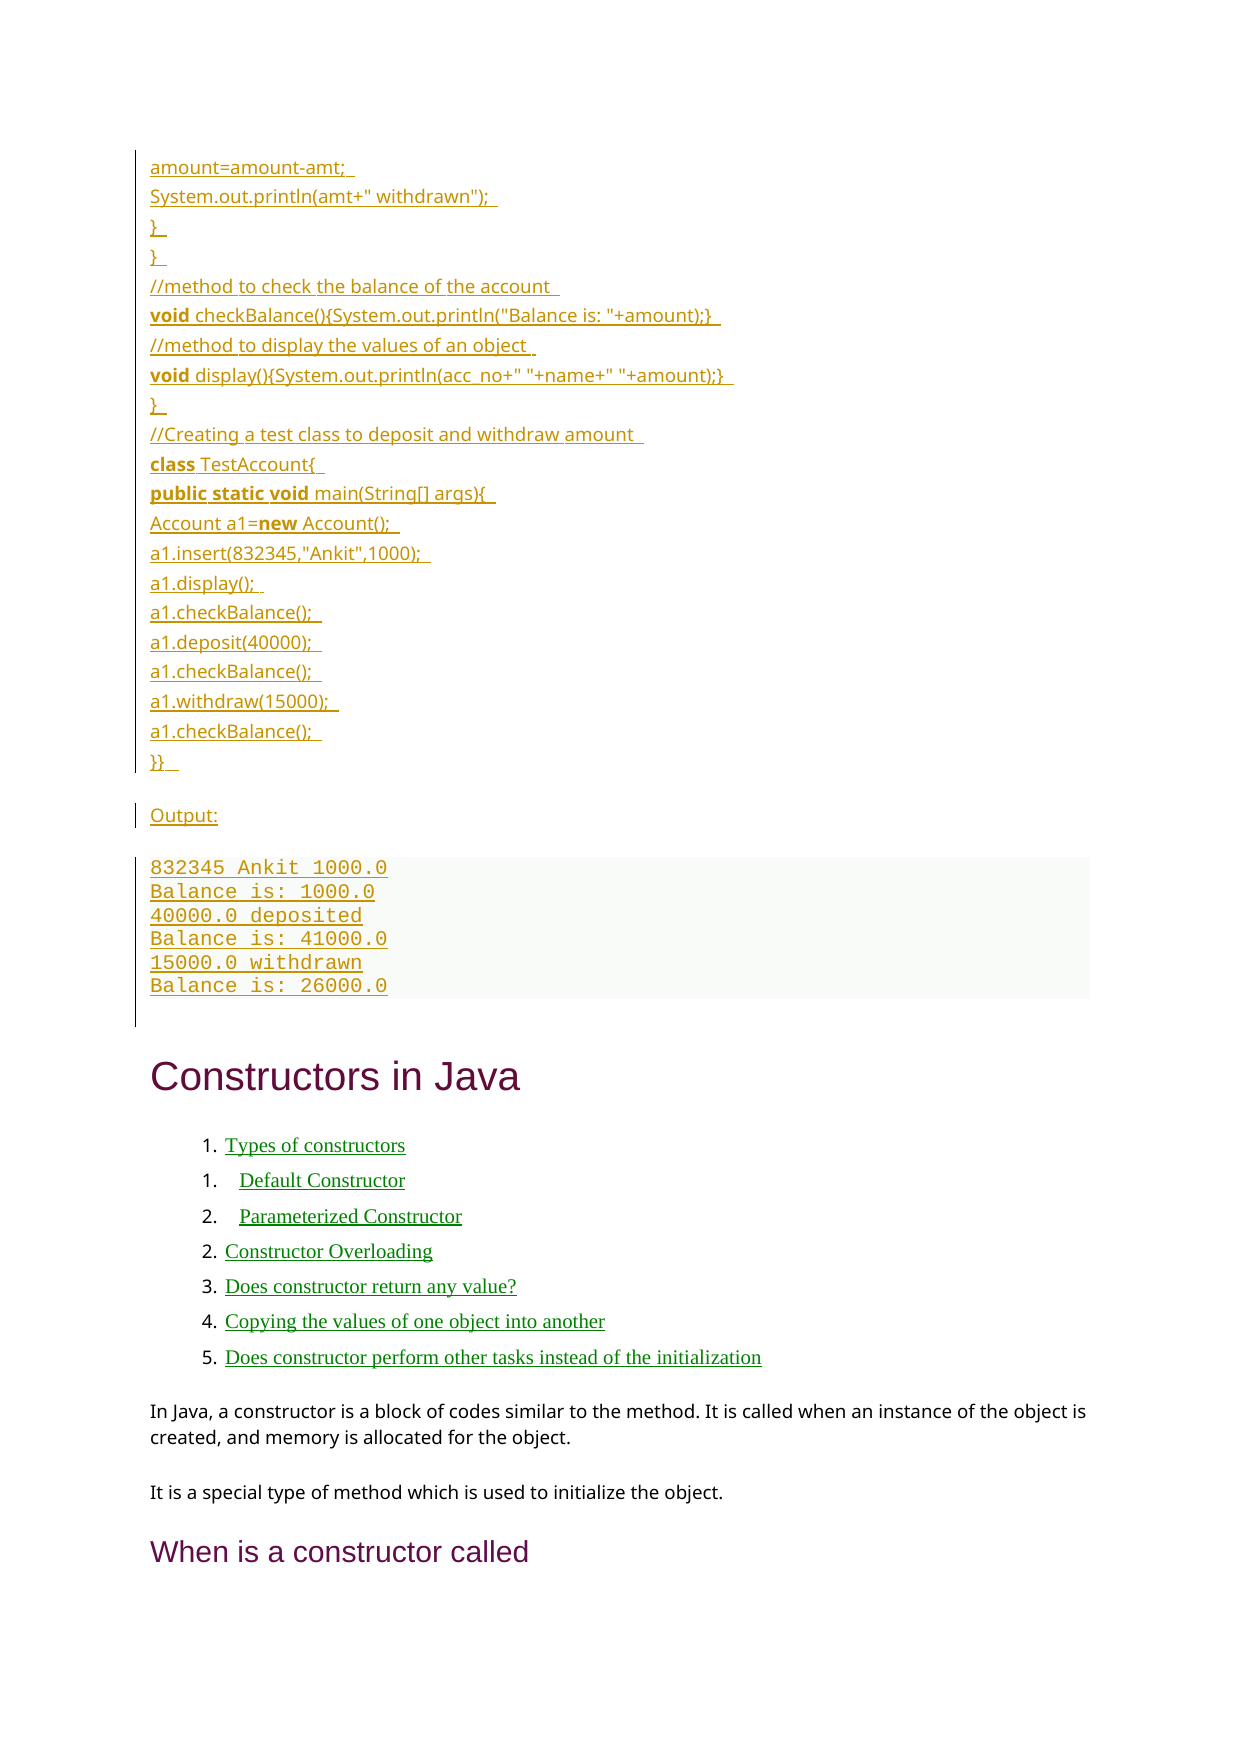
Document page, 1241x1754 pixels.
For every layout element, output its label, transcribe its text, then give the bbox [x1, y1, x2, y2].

text Constructors in Java [150, 1052, 1090, 1099]
list Constructor Overloading [202, 1234, 1090, 1264]
text In Java, a constructor is a block of codes similar to the method. It is called when an instance of the object is created, and memory is allocated for the object. [150, 1399, 1090, 1450]
text It is a special type of method which is used to initialize the object. [150, 1479, 1090, 1504]
text When is a constructor called [150, 1534, 1090, 1568]
list Parameterized Constructor [202, 1199, 1090, 1228]
list Does constructor return any value? [202, 1269, 1090, 1299]
list Types of constructors [202, 1128, 1090, 1158]
list Default Constructor [202, 1163, 1090, 1193]
list Copying the values of one object into another [202, 1305, 1090, 1334]
list Does constructor perform other tasks instead of the initialization [202, 1340, 1090, 1370]
